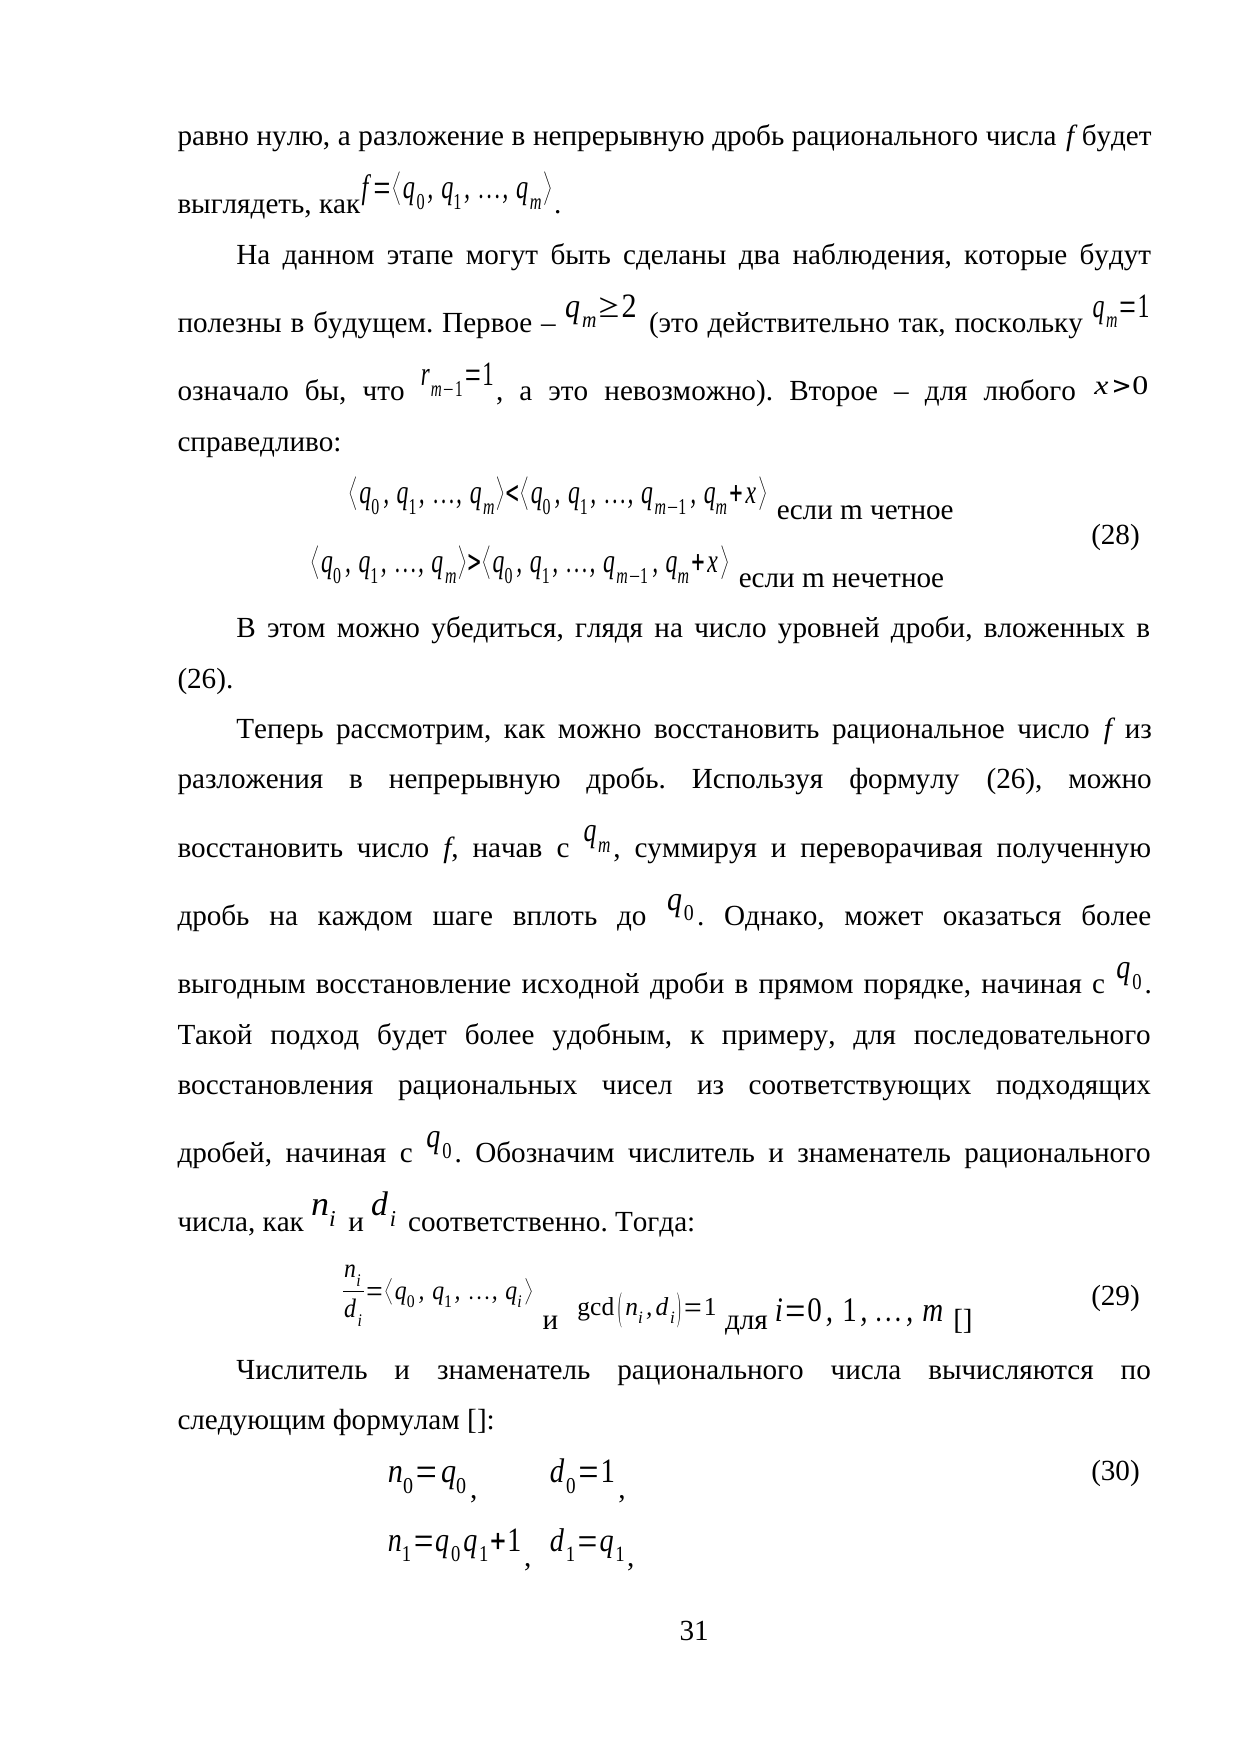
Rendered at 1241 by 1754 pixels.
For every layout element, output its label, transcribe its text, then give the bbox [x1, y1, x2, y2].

text На данном этапе могут быть сделаны два наблюдения, которые будут полезны в будущем. Первое – (это действительно так, поскольку означало бы, что , а это невозможно). Второе – для любого справедливо: [177, 237, 1152, 457]
text В этом можно убедиться, глядя на число уровней дроби, вложенных в (26). [177, 611, 1152, 694]
text Числитель и знаменатель рационального числа вычисляются по следующим формулам [12]: [177, 1352, 1152, 1436]
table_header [177, 1453, 1077, 1589]
text Теперь рассмотрим, как можно восстановить рациональное число f из разложения в непрерывную дробь. Используя формулу (26), можно восстановить число f, начав с , суммируя и переворачивая полученную дробь на каждом шаге вплоть до . Однако, может оказаться более выгодным восстановление исходной дроби в прямом порядке, начиная с . Такой подход будет более удобным, к примеру, для последовательного восстановления рациональных чисел из соответствующих подходящих дробей, начиная с . Обозначим числитель и знаменатель рационального числа, как и соответственно. Тогда: [177, 711, 1152, 1237]
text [177, 118, 1152, 220]
table_header (29) [1078, 1254, 1151, 1352]
table_header и для [12] [177, 1254, 1077, 1352]
table_header если m четное если m нечетное [177, 474, 1077, 611]
table_header (28) [1078, 474, 1151, 611]
table_header (30) [1078, 1453, 1151, 1589]
